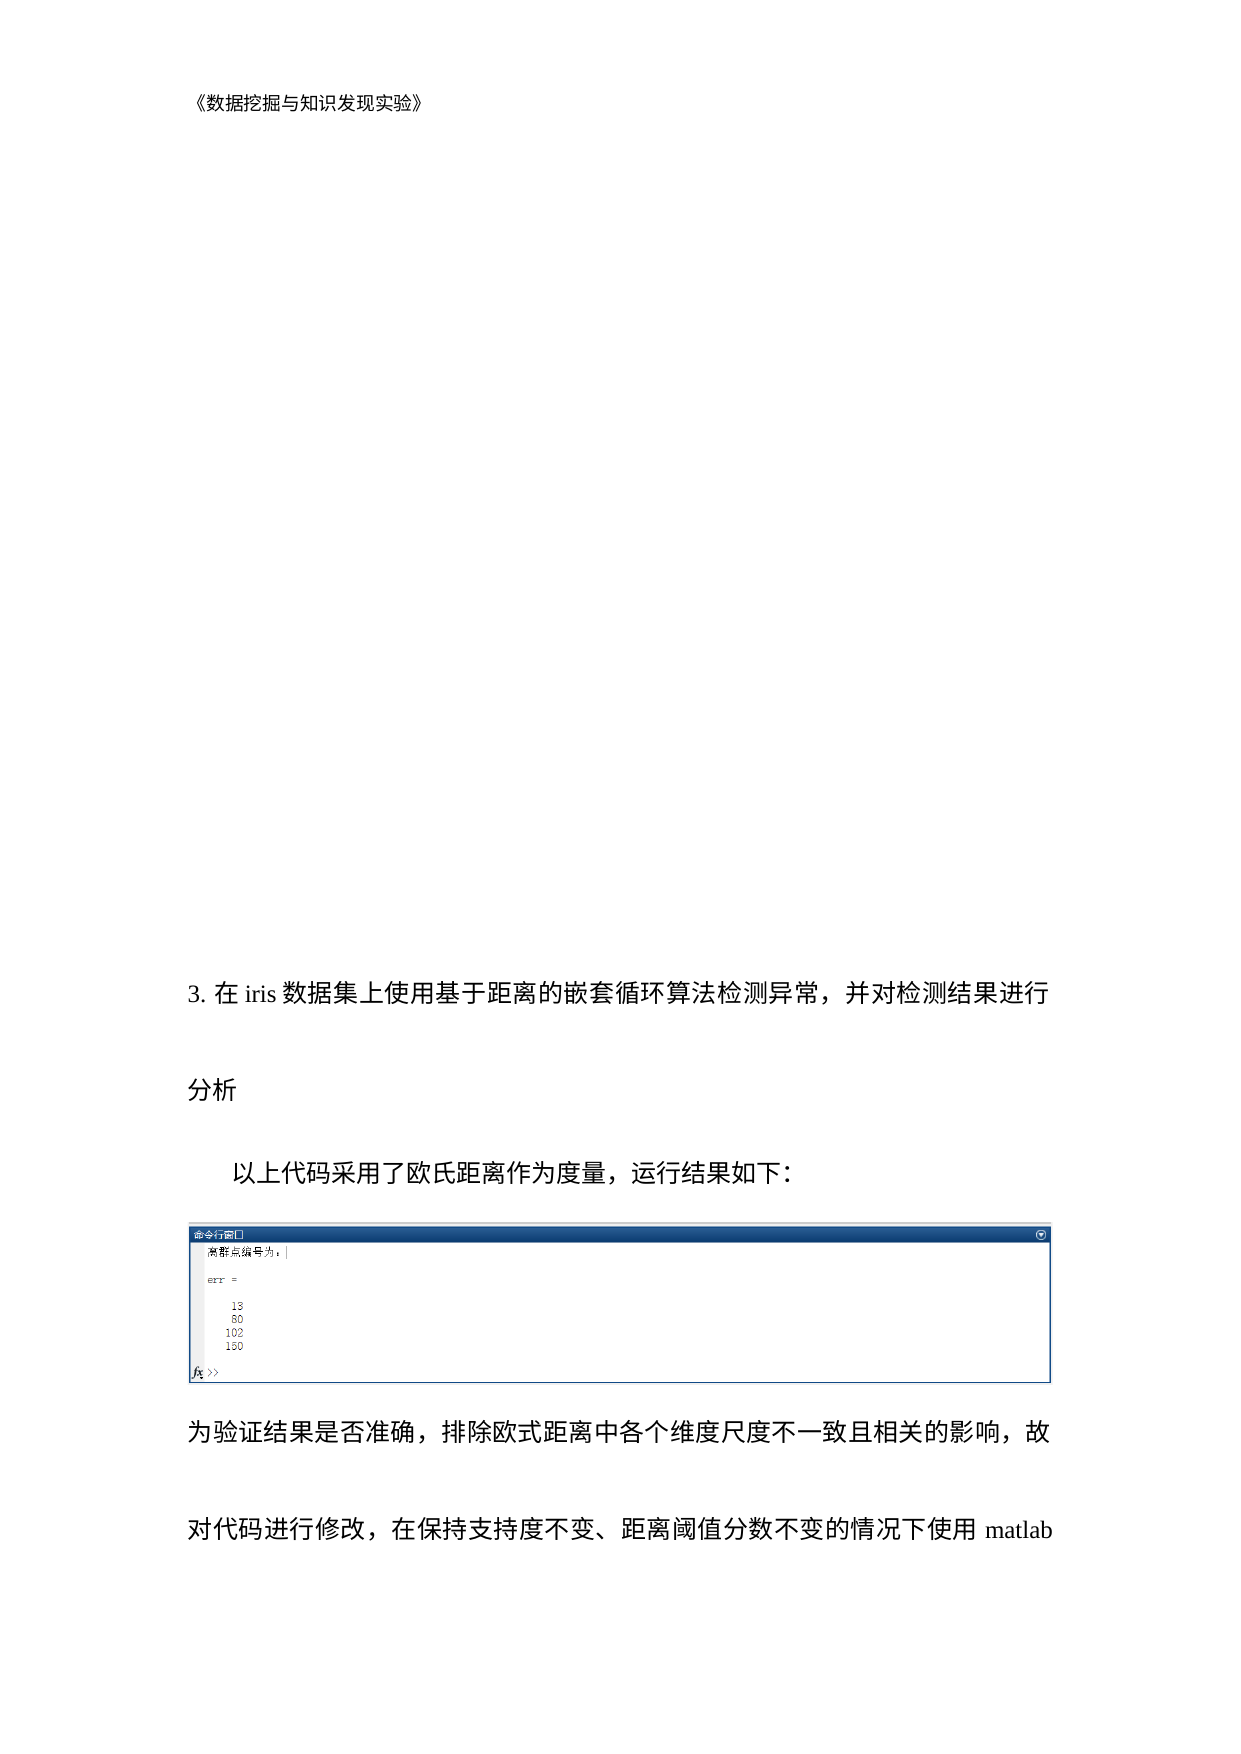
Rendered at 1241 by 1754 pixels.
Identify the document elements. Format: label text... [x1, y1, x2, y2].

text 3. 在iris数据集上使用基于距离的嵌套循环算法检测异常，并对检测结果进行分析 [187, 959, 1053, 1121]
picture [187, 1222, 1053, 1385]
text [187, 1398, 1053, 1560]
text 以上代码采用了欧氏距离作为度量，运行结果如下： [187, 1139, 1053, 1204]
